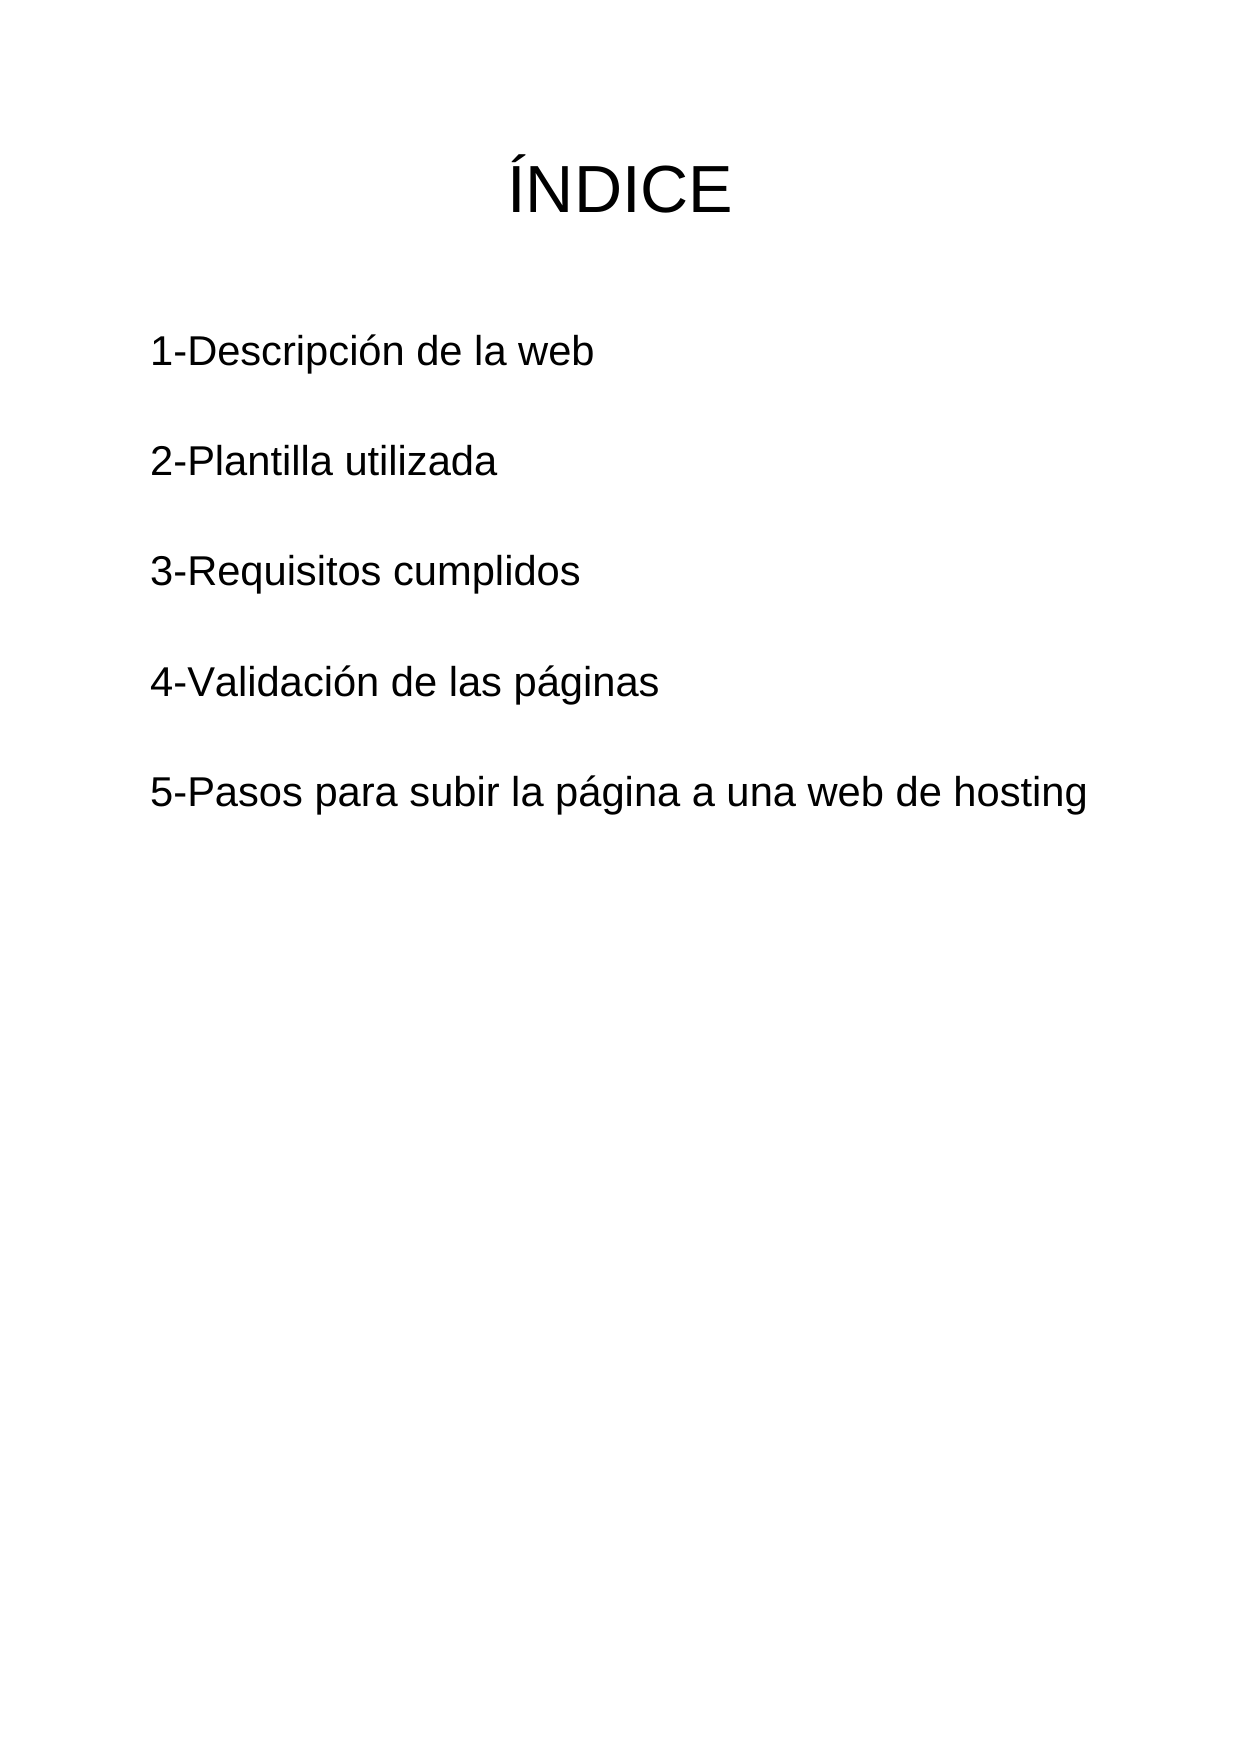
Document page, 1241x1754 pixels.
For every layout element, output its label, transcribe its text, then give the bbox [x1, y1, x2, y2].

text 1-Descripción de la web [150, 326, 1090, 374]
text 2-Plantilla utilizada [150, 436, 1090, 484]
text ÍNDICE [150, 150, 1090, 227]
text 4-Validación de las páginas [150, 657, 1090, 705]
text 5-Pasos para subir la página a una web de hosting [150, 767, 1090, 815]
text 3-Requisitos cumplidos [150, 547, 1090, 594]
